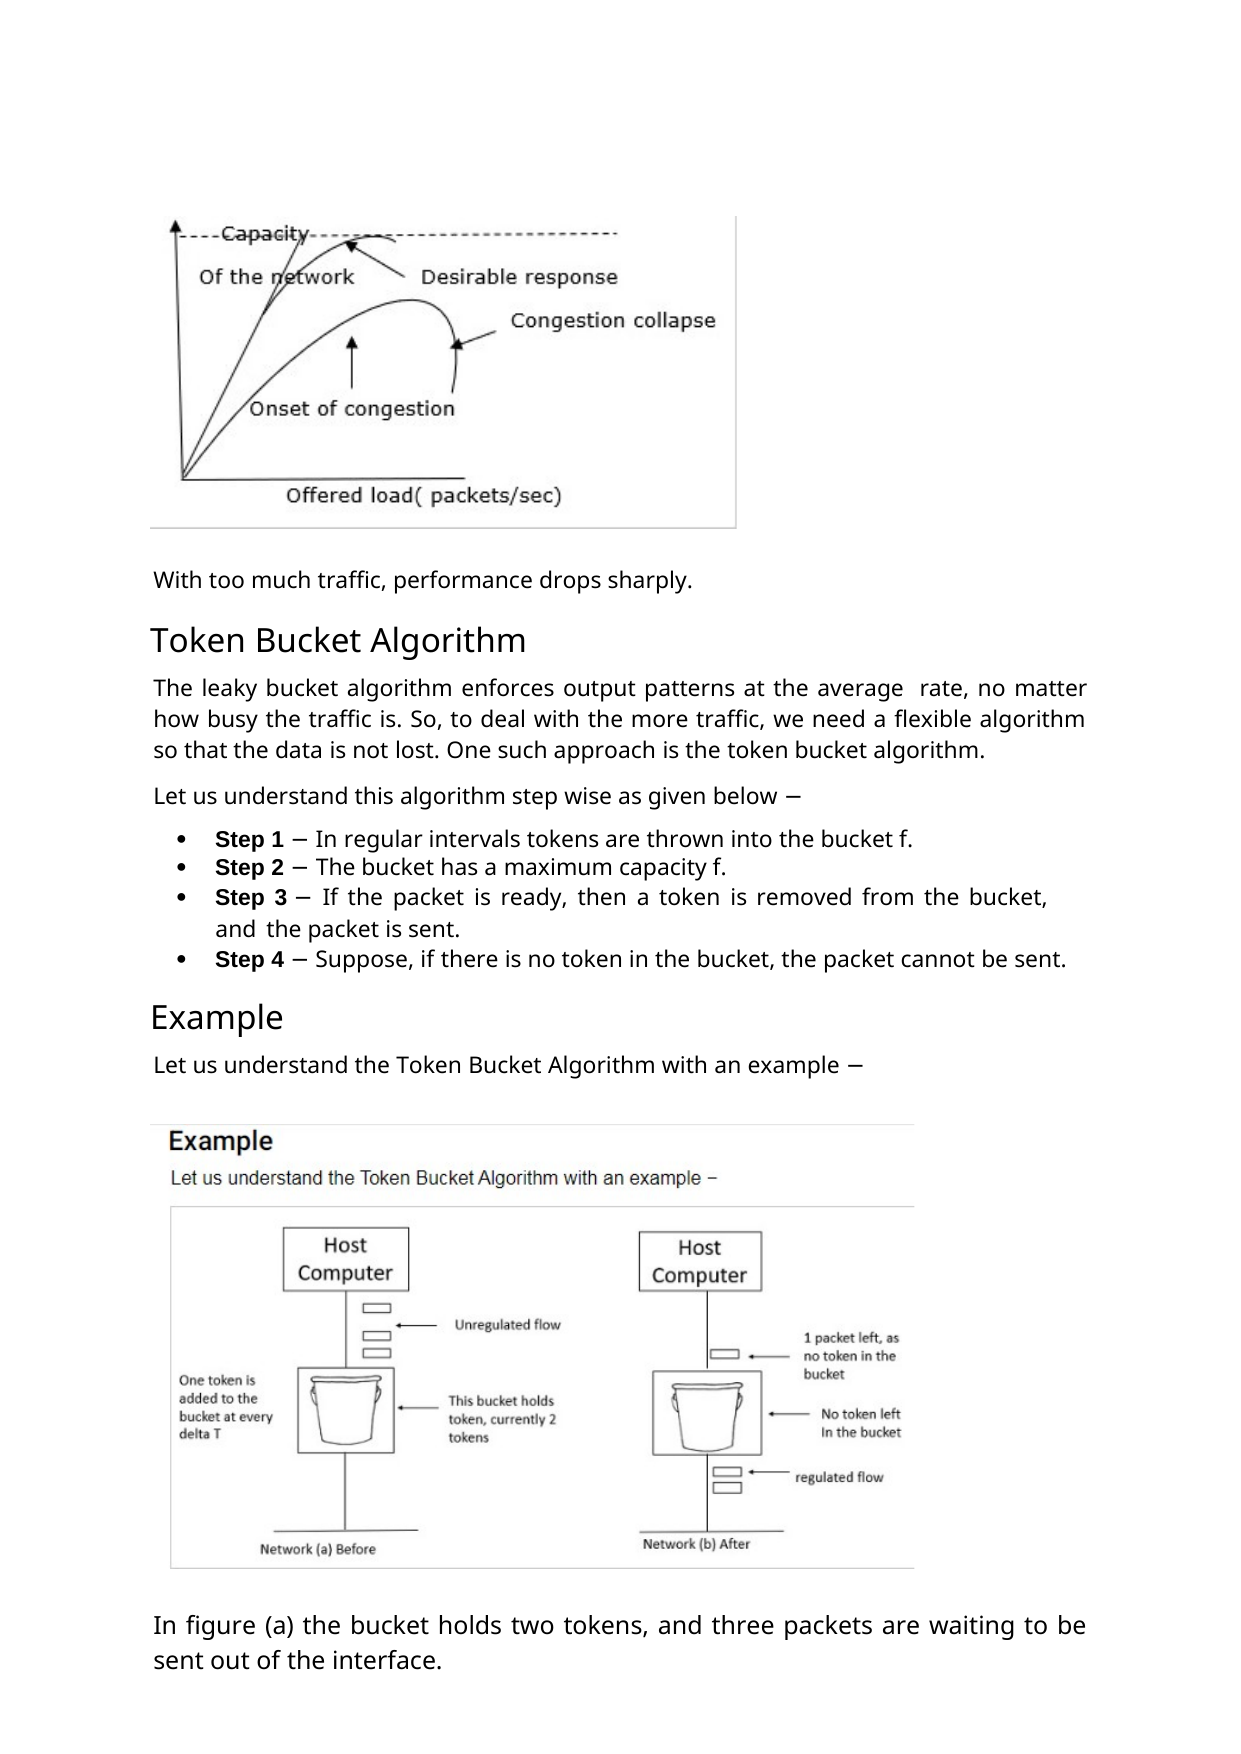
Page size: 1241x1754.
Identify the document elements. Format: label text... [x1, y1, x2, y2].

text Let us understand this algorithm step wise as given below − [153, 780, 1113, 811]
picture [150, 1124, 915, 1569]
picture [150, 216, 737, 529]
text In figure (a) the bucket holds two tokens, and three packets are waiting to be sent out of the interface. [153, 1607, 1087, 1676]
list Step 4 − Suppose, if there is no token in the bucket, the packet cannot be sent. [177, 946, 1113, 972]
subtitle Example [150, 994, 1113, 1039]
list Step 2 − The bucket has a maximum capacity f. [177, 853, 1113, 881]
text The leaky bucket algorithm enforces output patterns at the average rate, no matter how busy the traffic is. So, to deal with the more traffic, we need a flexible algorithm so that the data is not lost. One such approach is the token bucket algorithm. [153, 671, 1087, 765]
text Let us understand the Token Bucket Algorithm with an example − [153, 1048, 1113, 1080]
text With too much traffic, performance drops sharply. [153, 564, 1113, 595]
list Step 1 − In regular intervals tokens are thrown into the bucket f. [177, 826, 1113, 853]
list Step 3 − If the packet is ready, then a token is removed from the bucket, and the packet is sent. [177, 881, 1090, 944]
subtitle Token Bucket Algorithm [150, 617, 1113, 663]
